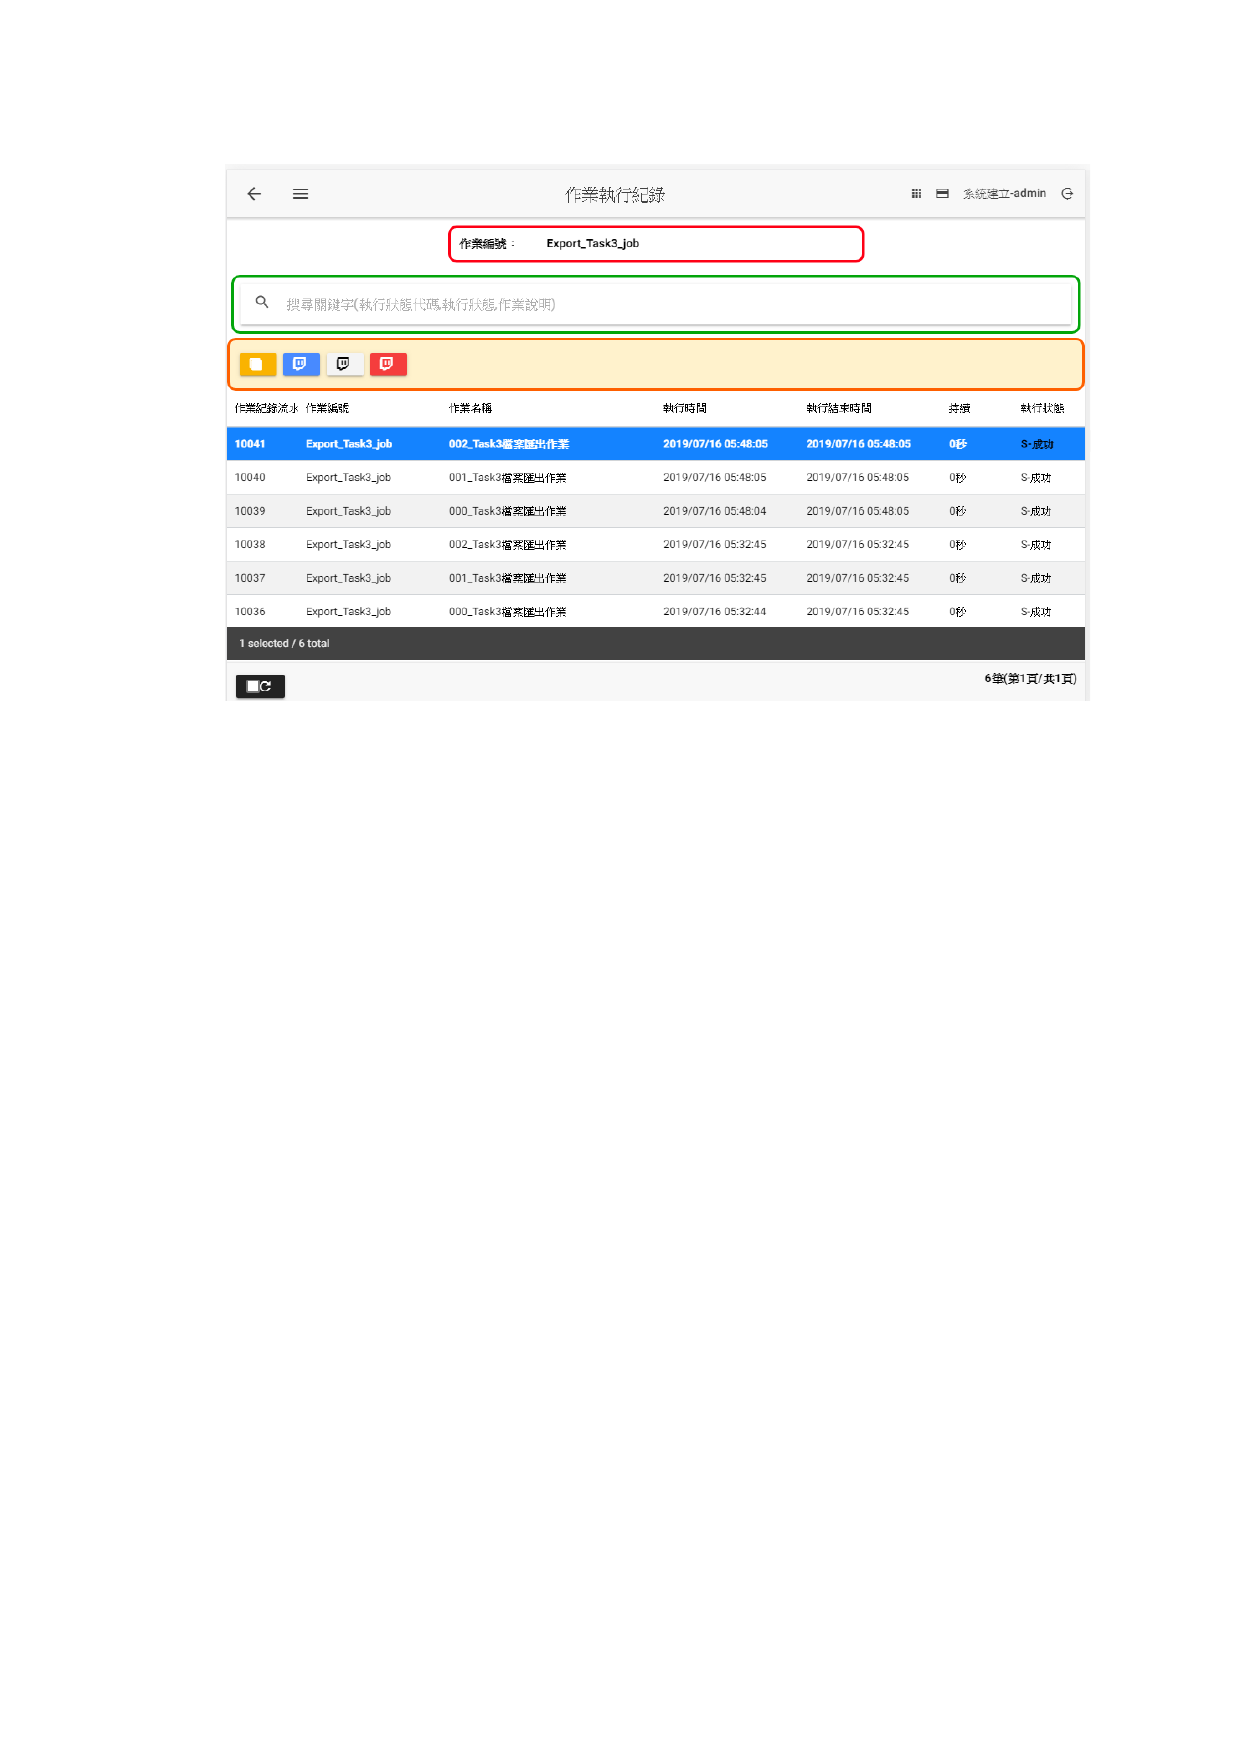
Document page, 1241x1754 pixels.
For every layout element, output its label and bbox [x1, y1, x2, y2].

picture [225, 164, 1091, 701]
